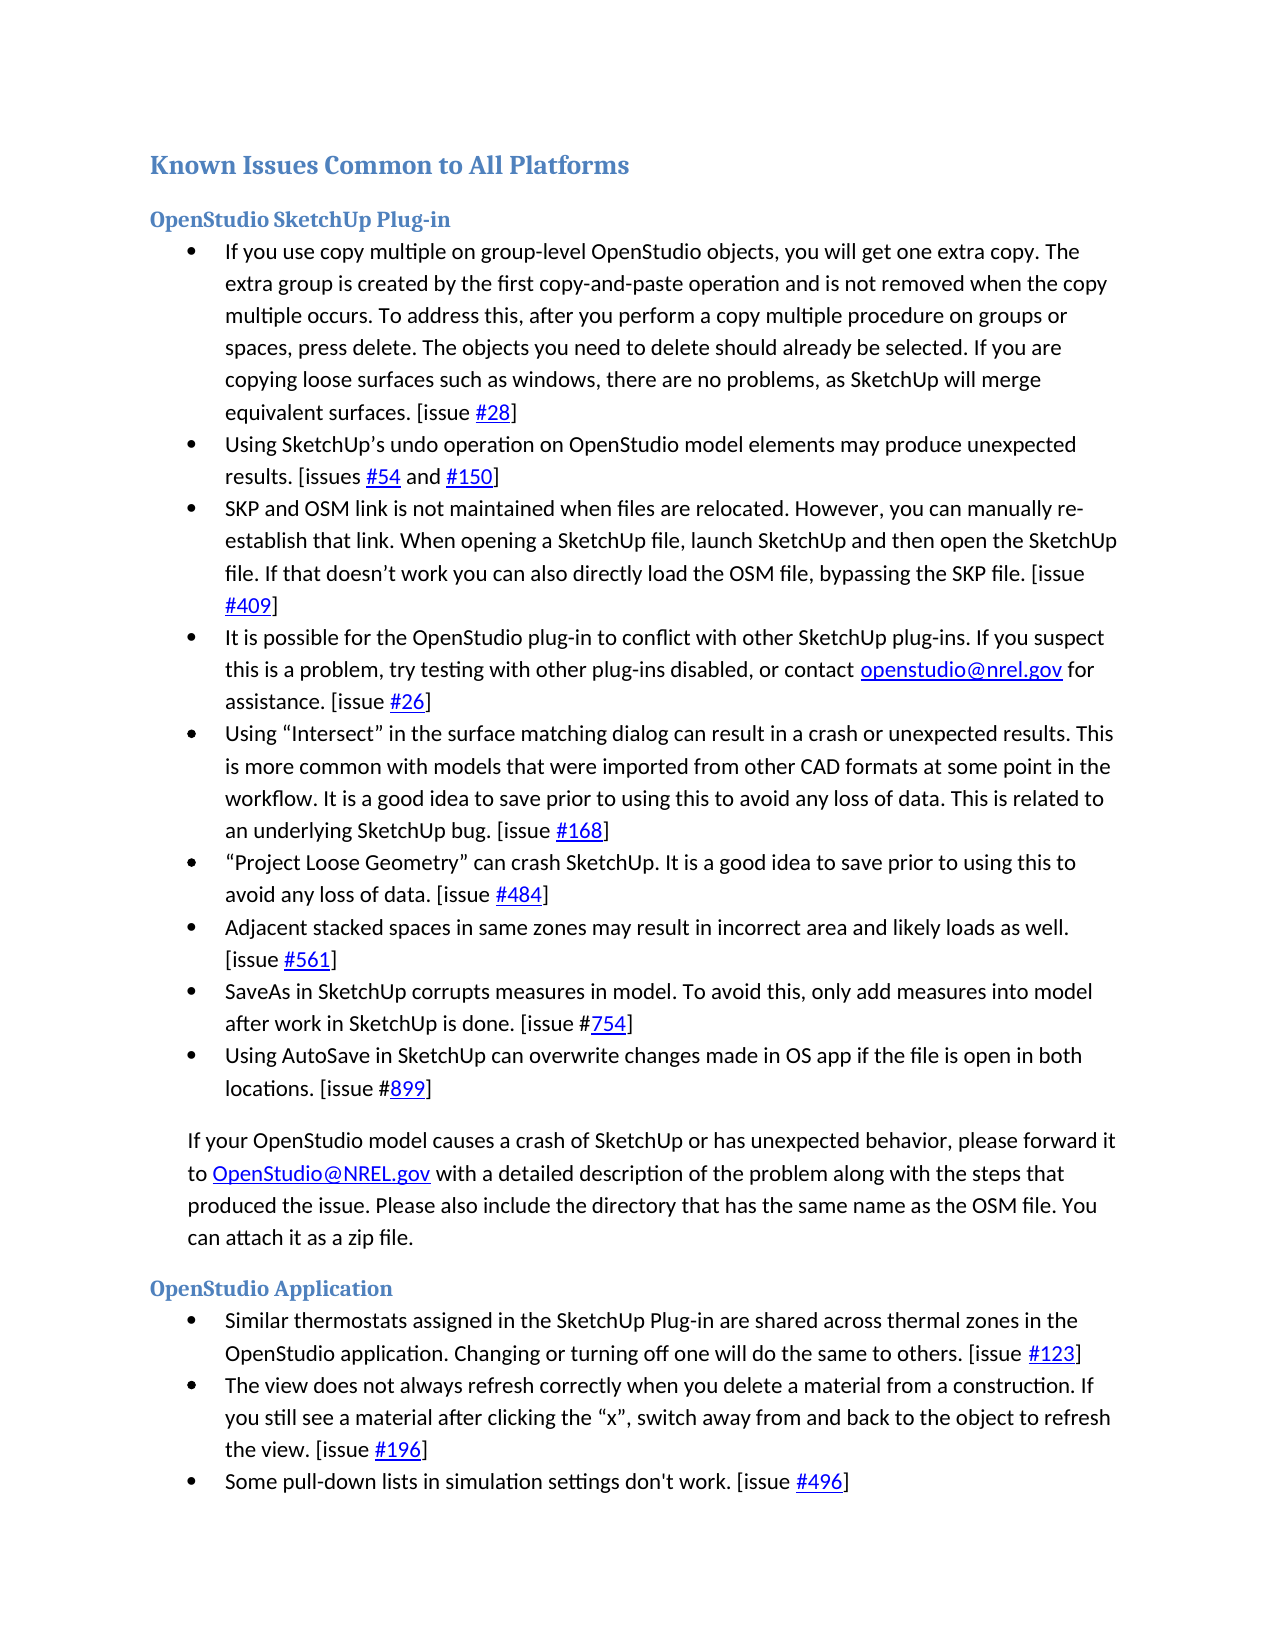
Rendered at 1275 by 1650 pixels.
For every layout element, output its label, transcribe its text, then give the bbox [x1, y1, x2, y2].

list If you use copy multiple on group-level OpenStudio objects, you will get one extra copy. The extra group is created by the first copy-and-paste operation and is not removed when the copy multiple occurs. To address this, after you perform a copy multiple procedure on groups or spaces, press delete. The objects you need to delete should already be selected. If you are copying loose surfaces such as windows, there are no problems, as SketchUp will merge equivalent surfaces. [issue #28] [187, 237, 1125, 426]
list Using “Intersect” in the surface matching dialog can result in a crash or unexpected results. This is more common with models that were imported from other CAD formats at some point in the workflow. It is a good idea to save prior to using this to avoid any loss of data. This is related to an underlying SketchUp bug. [issue #168] [187, 719, 1125, 844]
subtitle Known Issues Common to All Platforms [150, 150, 1125, 181]
list It is possible for the OpenStudio plug-in to conflict with other SketchUp plug-ins. If you suspect this is a problem, try testing with other plug-ins disabled, or contact openstudio@nrel.gov for assistance. [issue #26] [187, 623, 1125, 715]
text If your OpenStudio model causes a crash of SketchUp or has unexpected behavior, please forward it to OpenStudio@NREL.gov with a detailed description of the problem along with the steps that produced the issue. Please also include the directory that has the same name as the OSM file. You can attach it as a zip file. [187, 1127, 1125, 1251]
list SaveAs in SketchUp corrupts measures in model. To avoid this, only add measures into model after work in SketchUp is done. [issue #754] [187, 977, 1125, 1037]
list Similar thermostats assigned in the SketchUp Plug-in are shared across thermal zones in the OpenStudio application. Changing or turning off one will do the same to others. [issue #123] [187, 1306, 1125, 1367]
subtitle OpenStudio Application [150, 1276, 1125, 1303]
list Some pull-down lists in simulation settings don't work. [issue #496] [187, 1467, 1125, 1495]
list Using SketchUp’s undo operation on OpenStudio model elements may produce unexpected results. [issues #54 and #150] [187, 430, 1125, 490]
list “Project Loose Geometry” can crash SketchUp. It is a good idea to save prior to using this to avoid any loss of data. [issue #484] [187, 848, 1125, 908]
list Using AutoSave in SketchUp can overwrite changes made in OS app if the file is open in both locations. [issue #899] [187, 1041, 1125, 1102]
list The view does not always refresh correctly when you delete a material from a construction. If you still see a material after clicking the “x”, switch away from and back to the object to refresh the view. [issue #196] [187, 1371, 1125, 1463]
subtitle OpenStudio SketchUp Plug-in [150, 207, 1125, 233]
list Adjacent stacked spaces in same zones may result in incorrect area and likely loads as well. [issue #561] [187, 913, 1125, 973]
list SKP and OSM link is not maintained when files are relocated. However, you can manually re-establish that link. When opening a SketchUp file, launch SketchUp and then open the SketchUp file. If that doesn’t work you can also directly load the OSM file, bypassing the SKP file. [issue #409] [187, 494, 1125, 619]
